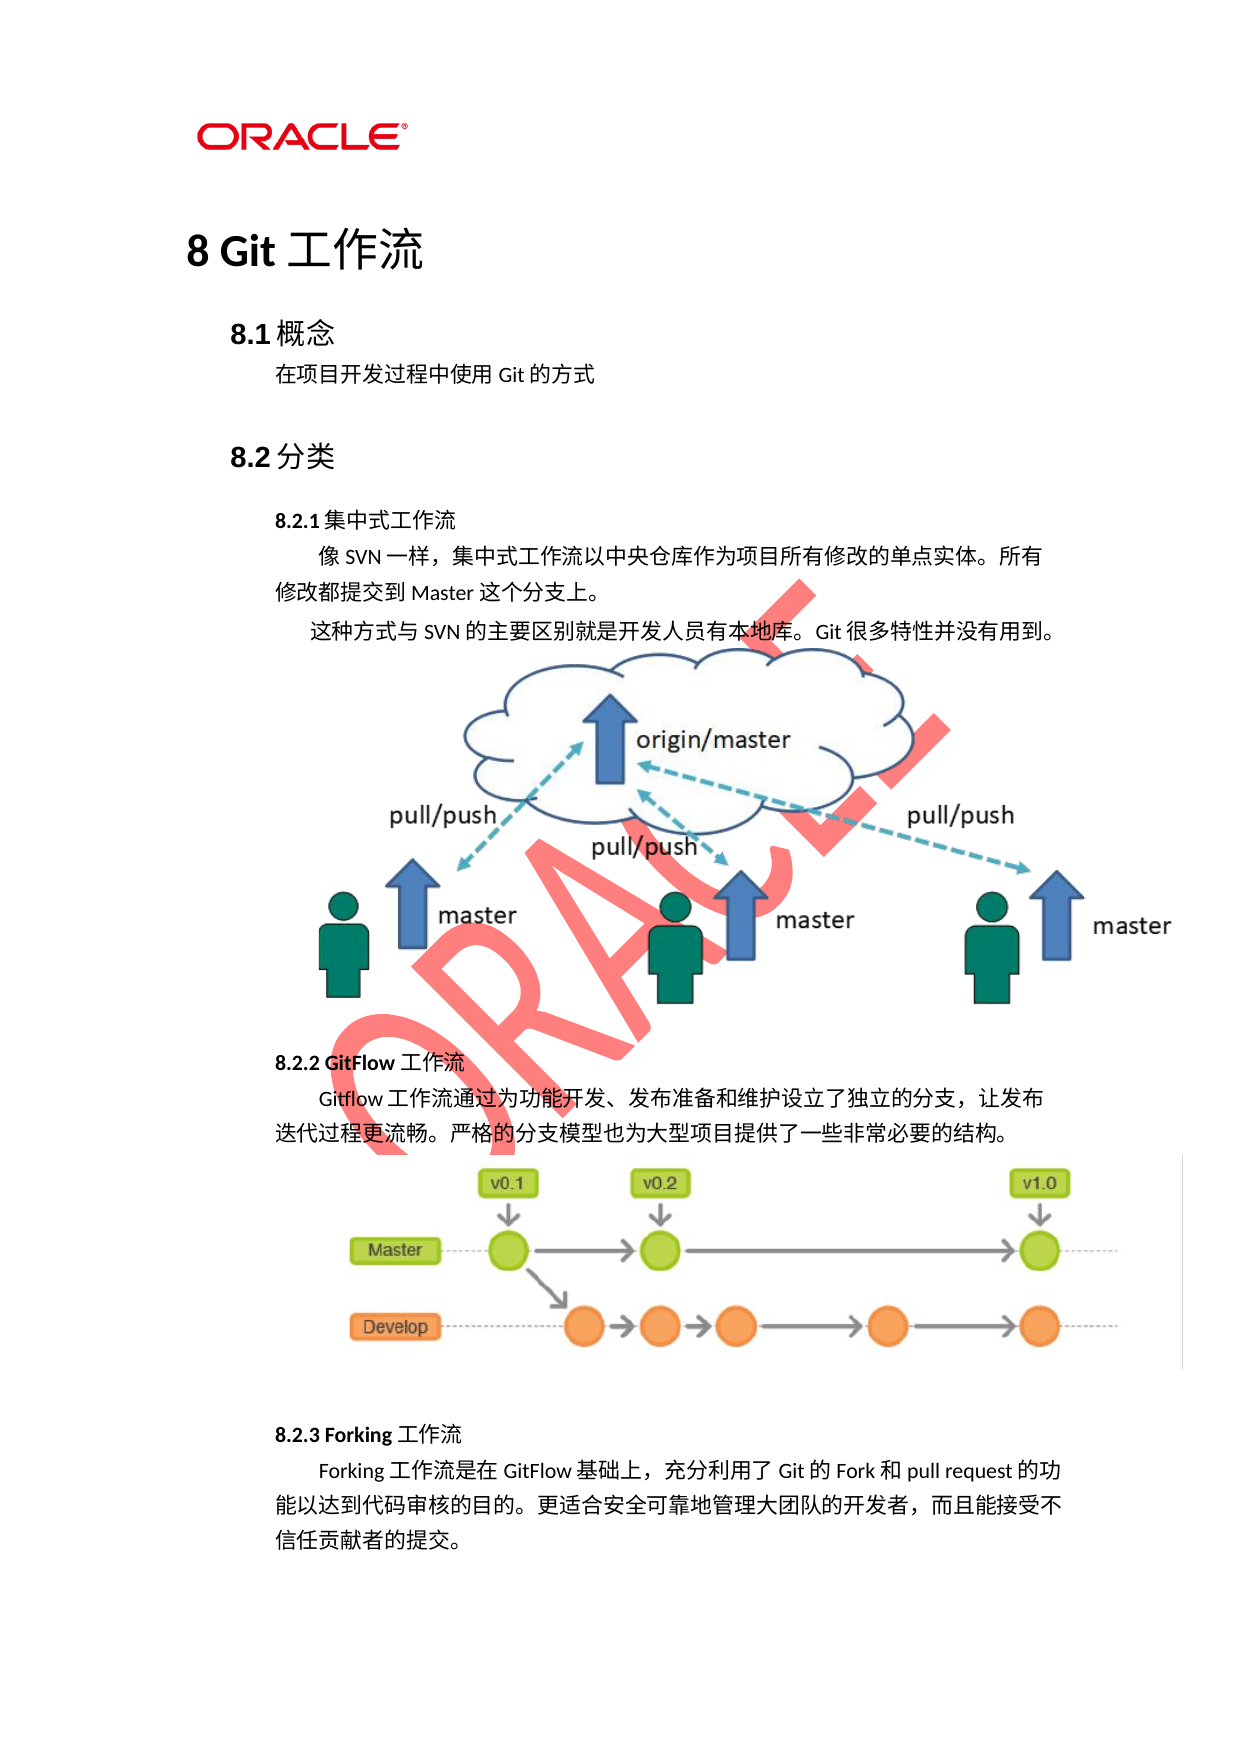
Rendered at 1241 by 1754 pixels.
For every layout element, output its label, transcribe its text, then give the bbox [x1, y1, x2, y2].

subtitle 8 Git 工作流 [186, 213, 1063, 280]
subtitle 8.2.2 GitFlow 工作流 [275, 1045, 1063, 1076]
text 这种方式与 SVN 的主要区别就是开发人员有本地库。Git 很多特性并没有用到。 [187, 614, 1065, 646]
picture [187, 116, 417, 154]
subtitle 8.2.3 Forking 工作流 [275, 1417, 1063, 1448]
picture [318, 1155, 1183, 1369]
subtitle 8.2分类 [230, 434, 1063, 476]
text 8.2.1 集中式工作流 [275, 503, 1063, 535]
text 在项目开发过程中使用 Git 的方式 [275, 357, 1063, 388]
picture [318, 648, 1184, 1005]
text Gitflow 工作流通过为功能开发、发布准备和维护设立了独立的分支，让发布迭代过程更流畅。严格的分支模型也为大型项目提供了一些非常必要的结构。 [275, 1081, 1063, 1148]
text 8.1概念 [230, 311, 1063, 353]
text 像 SVN 一样，集中式工作流以中央仓库作为项目所有修改的单点实体。所有修改都提交到 Master 这个分支上。 [275, 539, 1063, 606]
text Forking 工作流是在 GitFlow 基础上，充分利用了 Git 的 Fork 和 pull request 的功能以达到代码审核的目的。更适合安全可靠地管理大团队的开发者，而且能接受不信任贡献者的提交。 [275, 1453, 1063, 1555]
